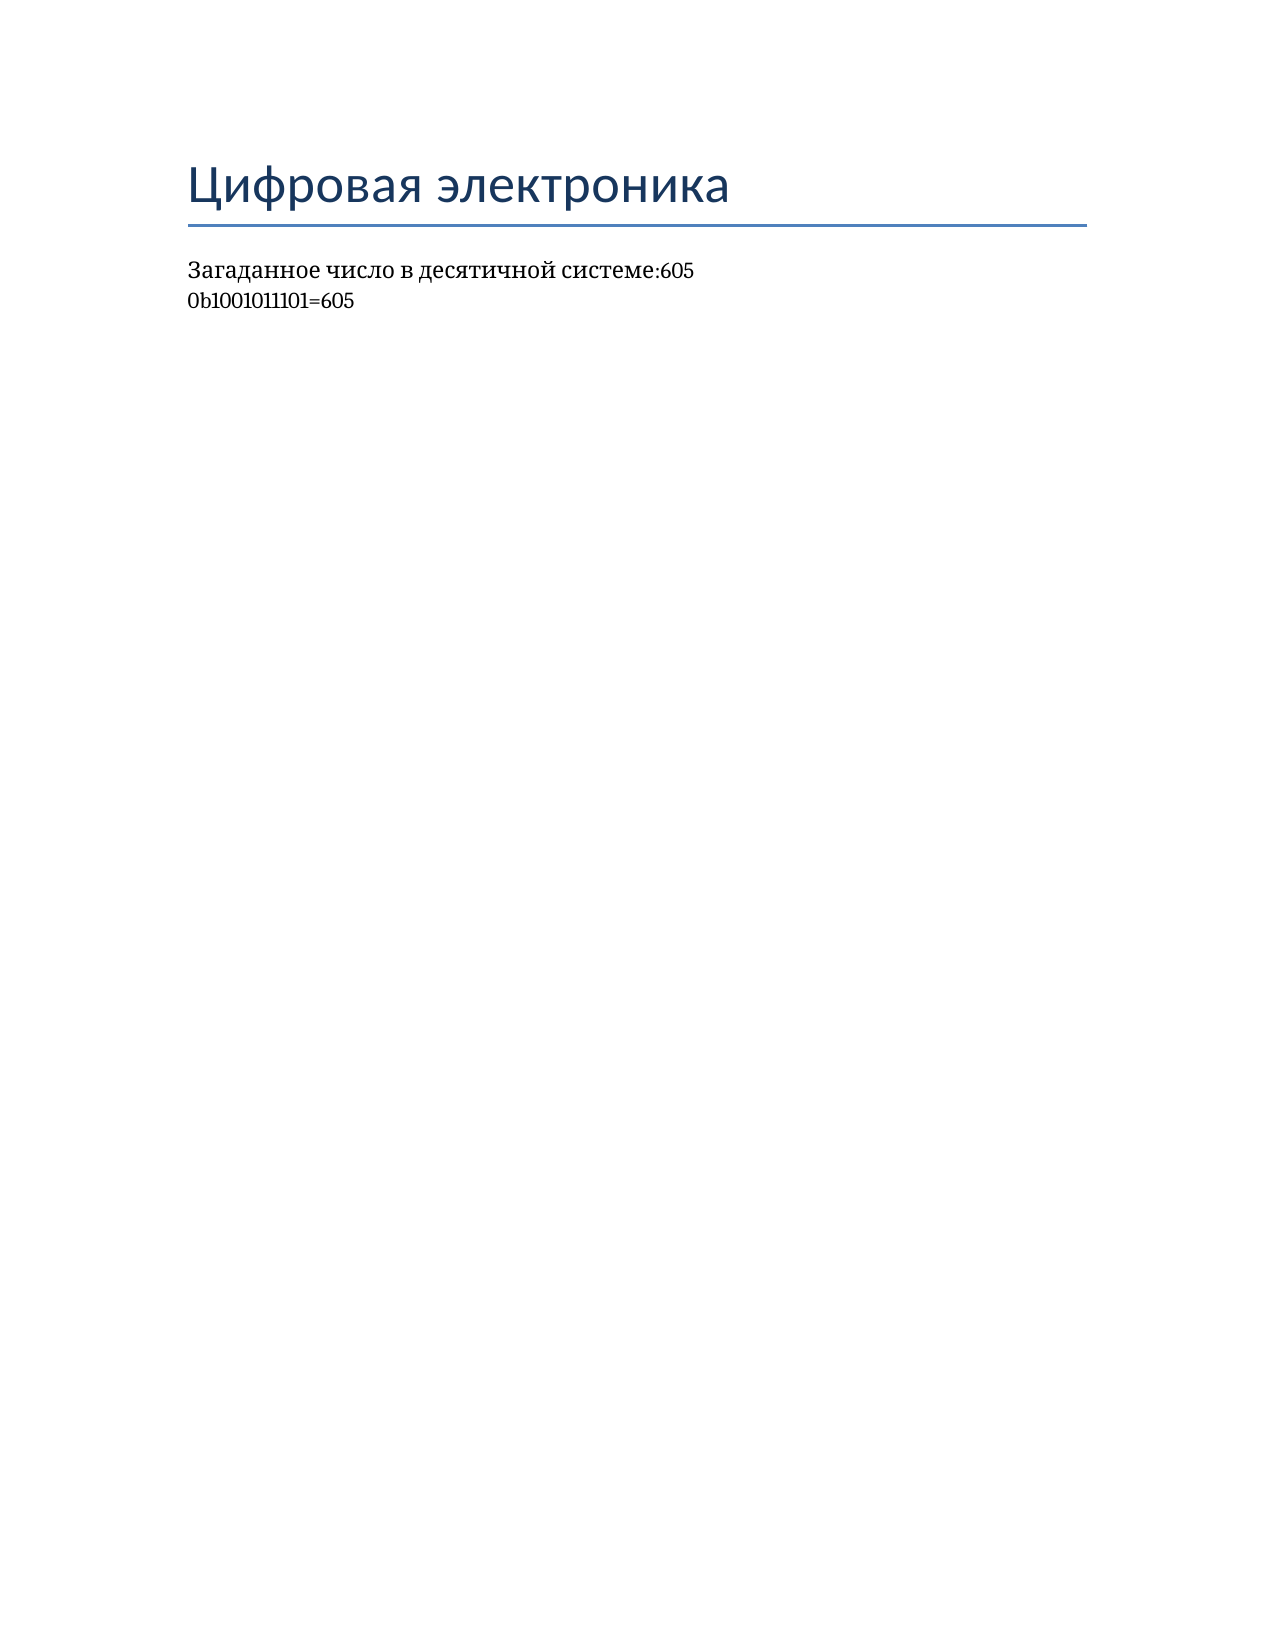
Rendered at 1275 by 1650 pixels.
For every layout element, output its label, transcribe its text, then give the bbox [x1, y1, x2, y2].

title Цифровая электроника [187, 150, 1087, 227]
text Загаданное число в десятичной системе:605 0b1001011101=605 [187, 258, 1087, 314]
